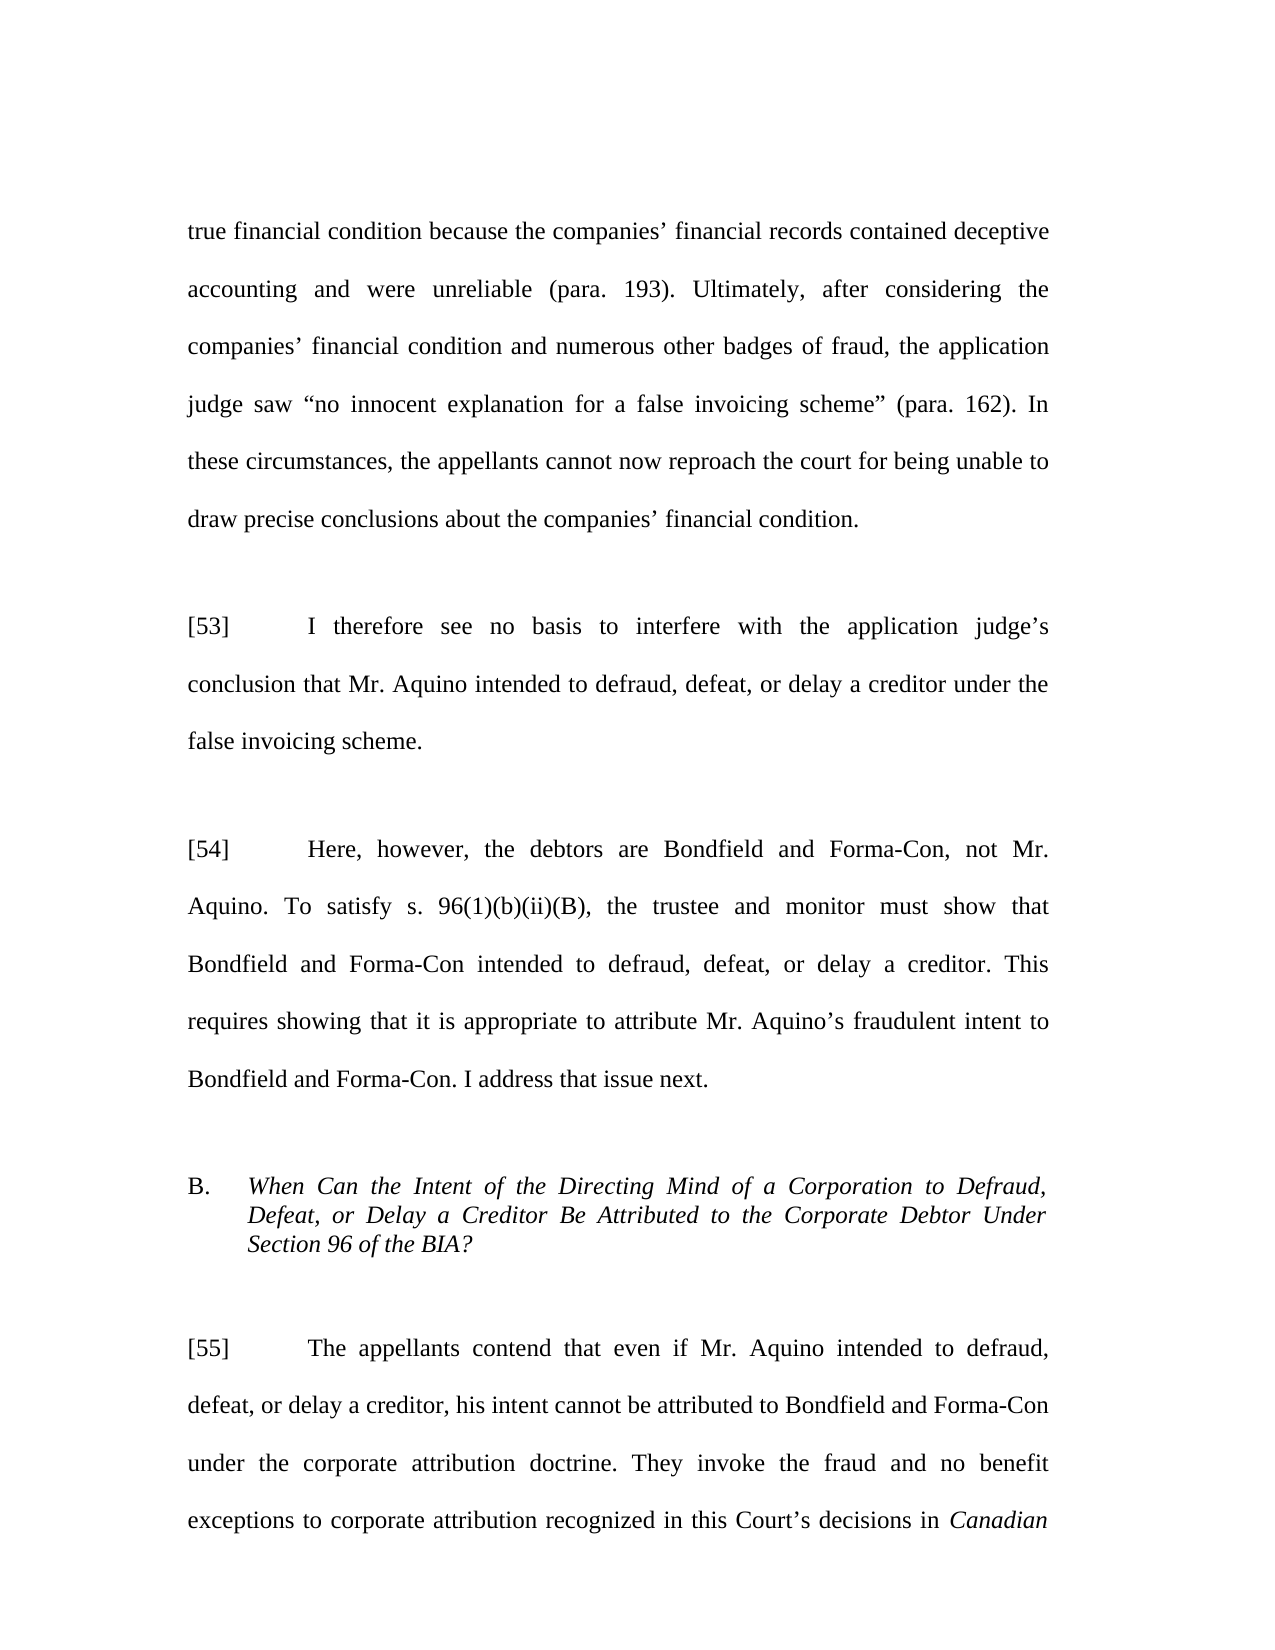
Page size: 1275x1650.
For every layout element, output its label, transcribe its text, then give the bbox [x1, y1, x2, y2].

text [187, 1333, 1050, 1534]
text I therefore see no basis to interfere with the application judge’s conclusion that Mr. Aquino intended to defraud, defeat, or delay a creditor under the false invoicing scheme. [187, 611, 1050, 755]
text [187, 216, 1050, 533]
text Here, however, the debtors are Bondfield and Forma-Con, not Mr. Aquino. To satisfy s. 96(1)(b)(ii)(B), the trustee and monitor must show that Bondfield and Forma-Con intended to defraud, defeat, or delay a creditor. This requires showing that it is appropriate to attribute Mr. Aquino’s fraudulent intent to Bondfield and Forma-Con. I address that issue next. [187, 834, 1050, 1093]
title When Can the Intent of the Directing Mind of a Corporation to Defraud, Defeat, or Delay a Creditor Be Attributed to the Corporate Debtor Under Section 96 of the BIA? [187, 1171, 1050, 1258]
